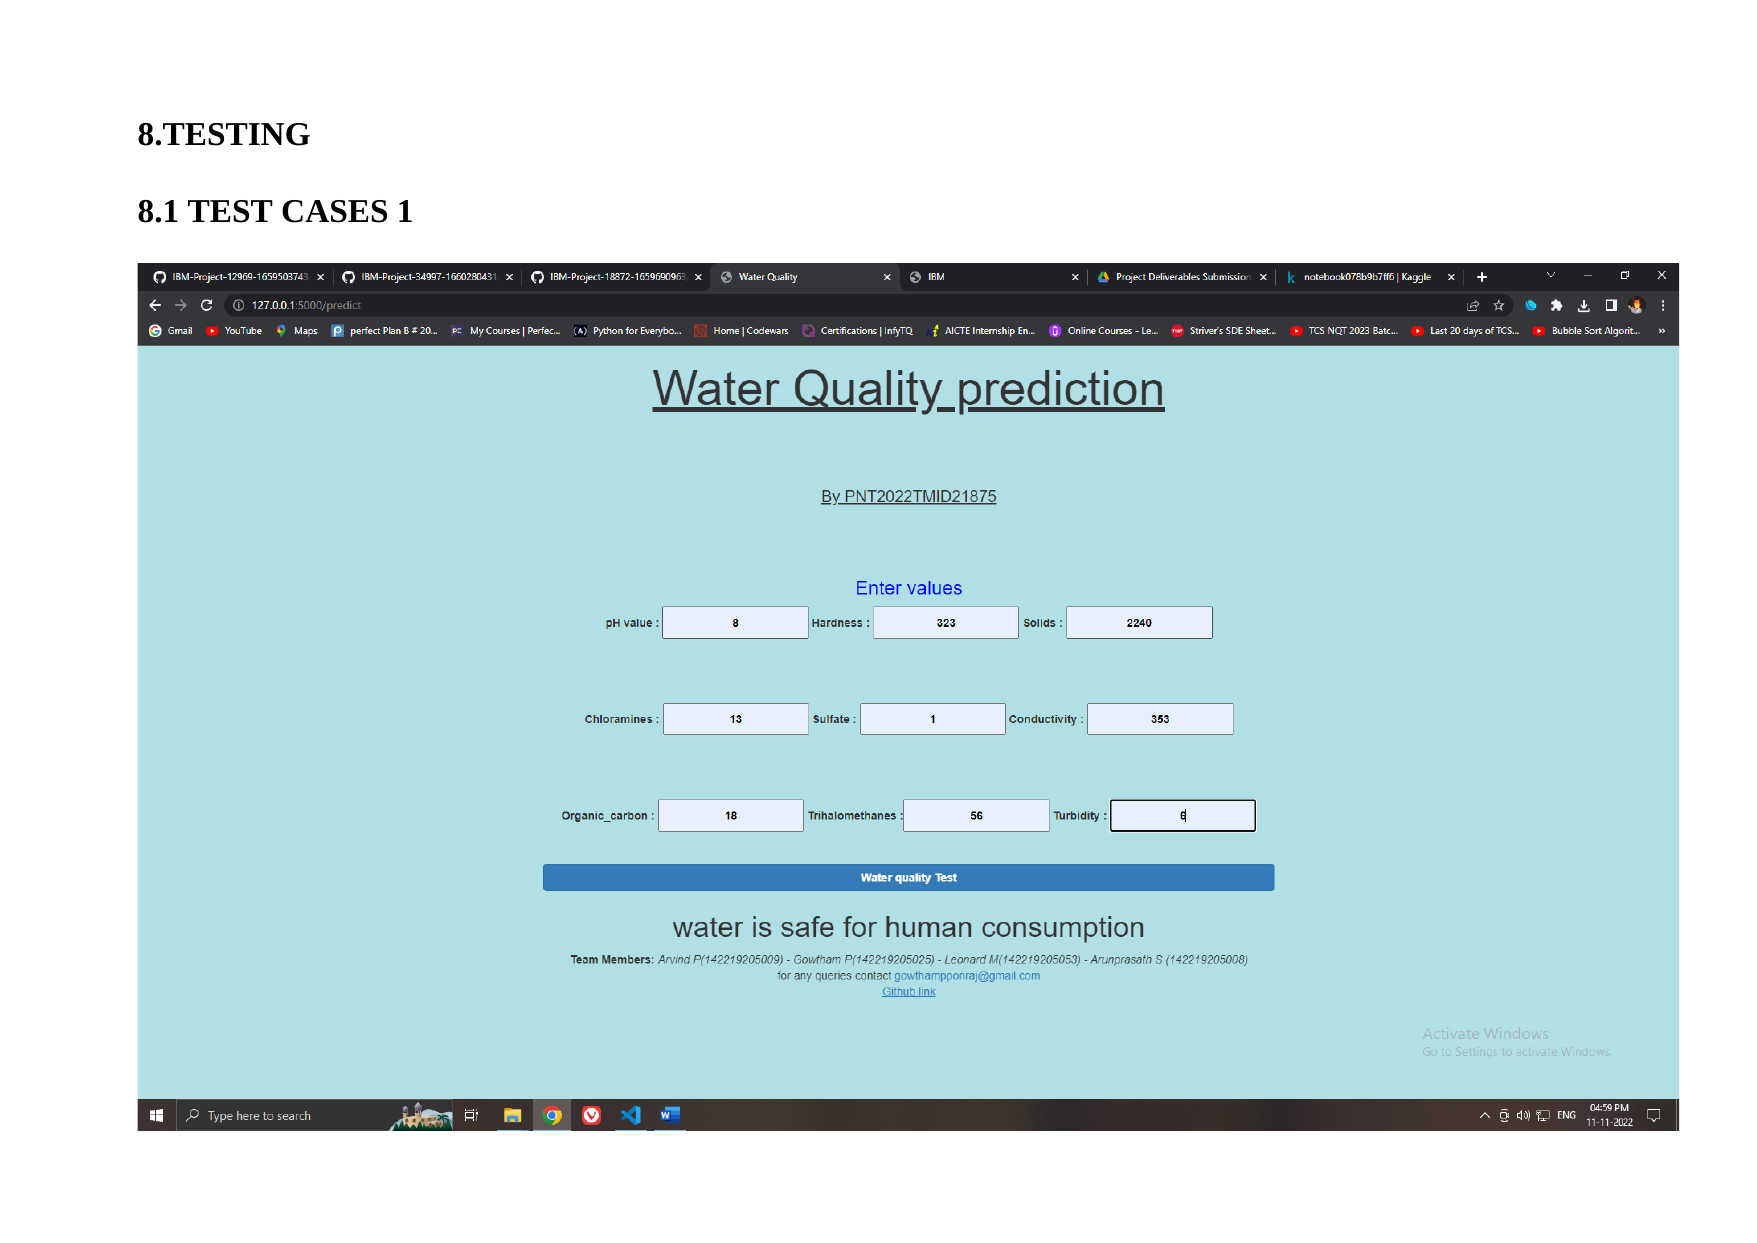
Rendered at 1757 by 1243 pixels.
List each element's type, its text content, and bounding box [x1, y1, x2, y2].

picture [137, 263, 1680, 1131]
text 8.1 TEST CASES 1 [137, 191, 1679, 229]
text 8.TESTING [137, 114, 1679, 153]
